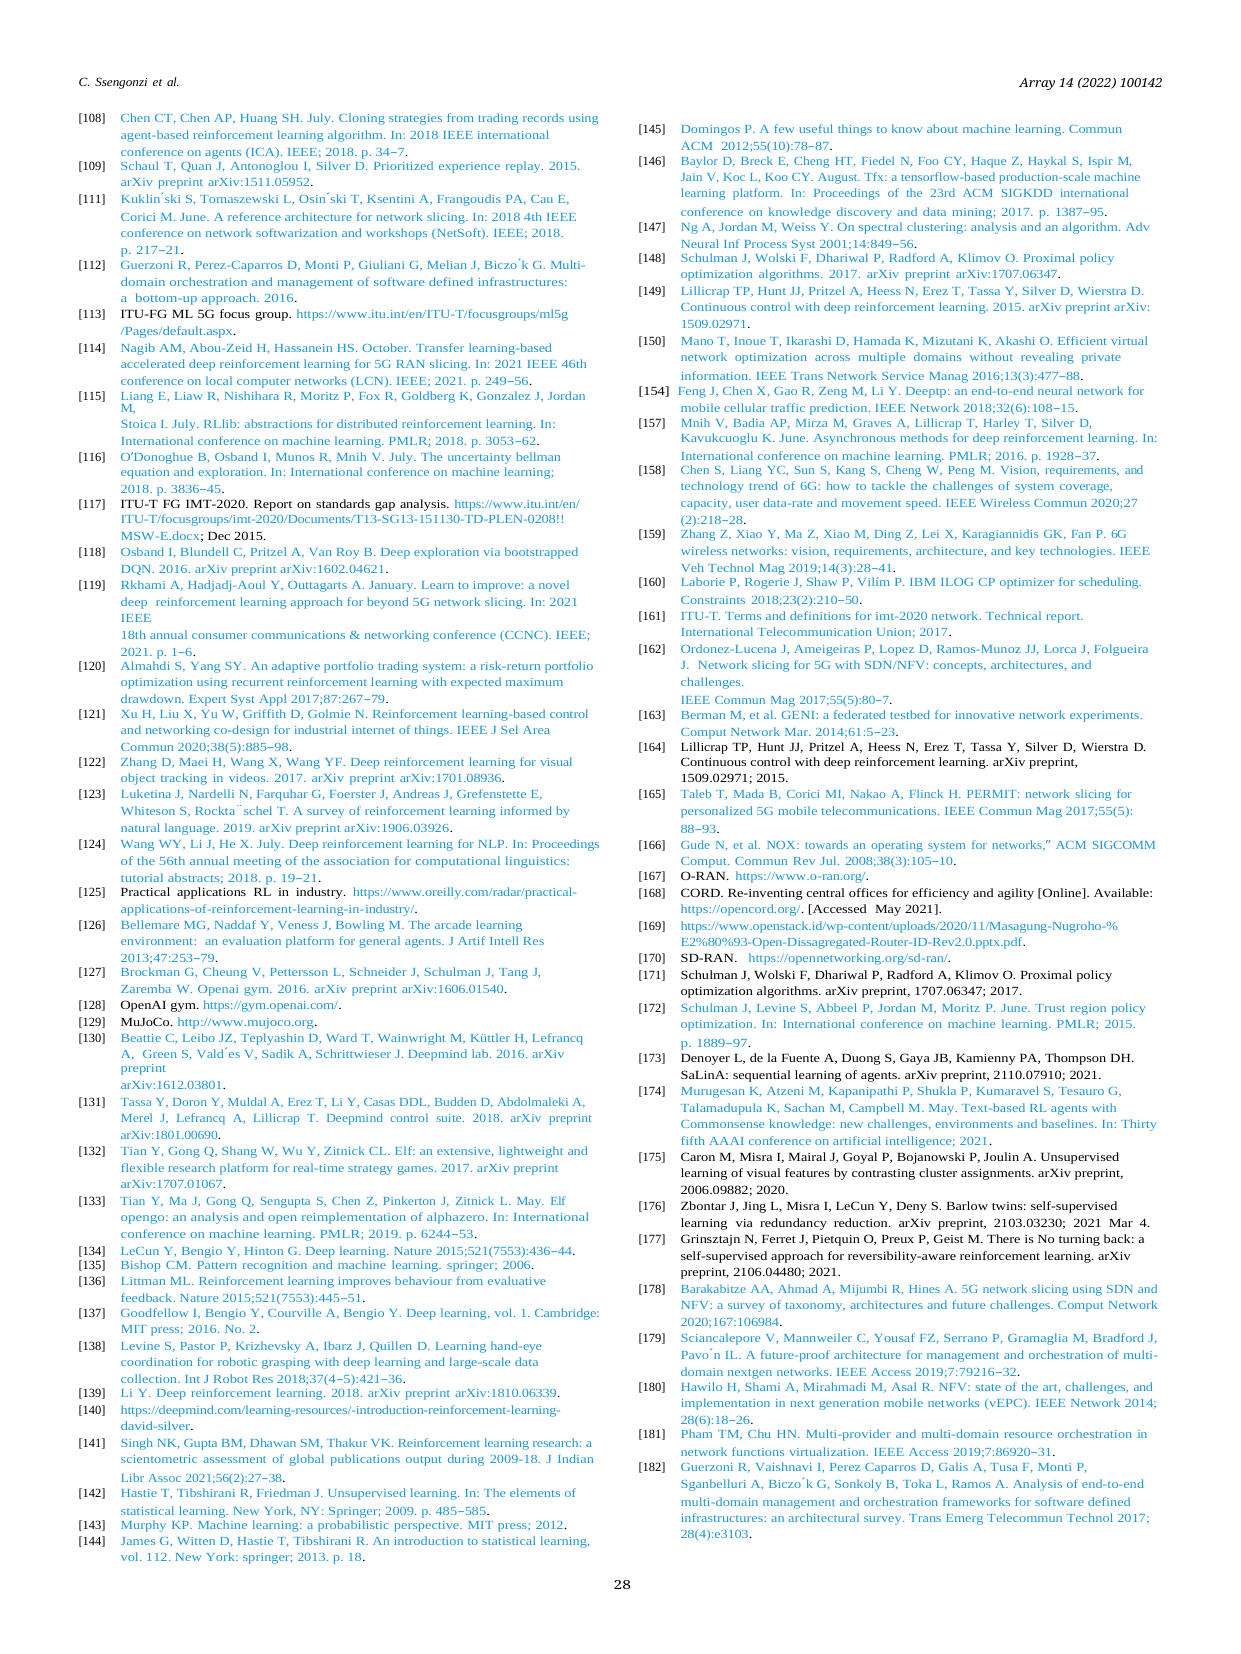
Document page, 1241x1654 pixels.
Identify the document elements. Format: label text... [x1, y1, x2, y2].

list Tian Y, Ma J, Gong Q, Sengupta S, Chen Z, Pinkerton J, Zitnick L. May. Elf [78, 1193, 601, 1208]
text p. 1889–97. [680, 1033, 1173, 1051]
text applications-of-reinforcement-learning-in-industry/. [120, 901, 601, 916]
list SD-RAN. https://opennetworking.org/sd-ran/. [638, 951, 1173, 965]
list Levine S, Pastor P, Krizhevsky A, Ibarz J, Quillen D. Learning hand-eye [78, 1338, 601, 1353]
text ITU-T/focusgroups/imt-2020/Documents/T13-SG13-151130-TD-PLEN-0208!! MSW-E.docx; Dec 2015. [120, 512, 578, 543]
list Liang E, Liaw R, Nishihara R, Moritz P, Fox R, Goldberg K, Gonzalez J, Jordan M, [78, 390, 601, 414]
list Sciancalepore V, Mannweiler C, Yousaf FZ, Serrano P, Gramaglia M, Bradford J, Pavo´n IL. A future-proof architecture for management and orchestration of multi- domain nextgen networks. IEEE Access 2019;7:79216–32. [638, 1331, 1158, 1381]
text equation and exploration. In: International conference on machine learning; 2018. p. 3836–45. [120, 465, 577, 498]
list Singh NK, Gupta BM, Dhawan SM, Thakur VK. Reinforcement learning research: a scientometric assessment of global publications output during 2009-18. J Indian [78, 1436, 597, 1466]
list Hastie T, Tibshirani R, Friedman J. Unsupervised learning. In: The elements of statistical learning. New York, NY: Springer; 2009. p. 485–585. [78, 1486, 589, 1519]
text object tracking in videos. 2017. arXiv preprint arXiv:1701.08936. [120, 771, 601, 785]
list O’Donoghue B, Osband I, Munos R, Mnih V. July. The uncertainty bellman [78, 450, 601, 465]
text 18th annual consumer communications & networking conference (CCNC). IEEE; 2021. p. 1–6. [120, 627, 601, 660]
text Stoica I. July. RLlib: abstractions for distributed reinforcement learning. In: International conference on machine learning. PMLR; 2018. p. 3053–62. [120, 417, 601, 449]
list Grinsztajn N, Ferret J, Pietquin O, Preux P, Geist M. There is No turning back: a self-supervised approach for reversibility-aware reinforcement learning. arXiv preprint, 2106.04480; 2021. [638, 1232, 1158, 1279]
text technology trend of 6G: how to tackle the challenges of system coverage, [680, 479, 1173, 493]
list Kuklin´ski S, Tomaszewski L, Osin´ski T, Ksentini A, Frangoudis PA, Cau E, Corici M. June. A reference architecture for network slicing. In: 2018 4th IEEE conference on network softwarization and workshops (NetSoft). IEEE; 2018. [78, 189, 589, 240]
list Tassa Y, Doron Y, Muldal A, Erez T, Li Y, Casas DDL, Budden D, Abdolmaleki A, Merel J, Lefrancq A, Lillicrap T. Deepmind control suite. 2018. arXiv preprint arXiv:1801.00690. [78, 1094, 597, 1142]
list Osband I, Blundell C, Pritzel A, Van Roy B. Deep exploration via bootstrapped DQN. 2016. arXiv preprint arXiv:1602.04621. [78, 545, 587, 576]
text optimization using recurrent reinforcement learning with expected maximum drawdown. Expert Syst Appl 2017;87:267–79. [120, 674, 601, 707]
text opengo: an analysis and open reimplementation of alphazero. In: International conference on machine learning. PMLR; 2019. p. 6244–53. [120, 1210, 601, 1242]
text and networking co-design for industrial internet of things. IEEE J Sel Area Commun 2020;38(5):885–98. [120, 723, 601, 756]
list Murugesan K, Atzeni M, Kapanipathi P, Shukla P, Kumaravel S, Tesauro G, Talamadupula K, Sachan M, Campbell M. May. Text-based RL agents with Commonsense knowledge: new challenges, environments and baselines. In: Thirty fifth AAAI conference on artificial intelligence; 2021. [638, 1084, 1158, 1148]
list Berman M, et al. GENI: a federated testbed for innovative network experiments. Comput Network Mar. 2014;61:5–23. [638, 708, 1157, 741]
list Mano T, Inoue T, Ikarashi D, Hamada K, Mizutani K, Akashi O. Efficient virtual network optimization across multiple domains without revealing private [638, 333, 1155, 364]
text IEEE Commun Mag 2017;55(5):80–7. [680, 691, 1173, 708]
text conference on knowledge discovery and data mining; 2017. p. 1387–95. [680, 203, 1173, 220]
list Nagib AM, Abou-Zeid H, Hassanein HS. October. Transfer learning-based [78, 340, 601, 355]
list Domingos P. A few useful things to know about machine learning. Commun ACM 2012;55(10):78–87. [638, 122, 1158, 154]
text [154] Feng J, Chen X, Gao R, Zeng M, Li Y. Deeptp: an end-to-end neural network for mobile cellular traffic prediction. IEEE Network 2018;32(6):108–15. [638, 383, 1173, 416]
list O-RAN. https://www.o-ran.org/. [638, 869, 1173, 883]
text Zaremba W. Openai gym. 2016. arXiv preprint arXiv:1606.01540. [120, 982, 601, 996]
text accelerated deep reinforcement learning for 5G RAN slicing. In: 2021 IEEE 46th conference on local computer networks (LCN). IEEE; 2021. p. 249–56. [120, 357, 601, 389]
text Comput. Commun Rev Jul. 2008;38(3):105–10. [680, 852, 1173, 869]
text of the 56th annual meeting of the association for computational linguistics: tutorial abstracts; 2018. p. 19–21. [120, 854, 601, 886]
list Taleb T, Mada B, Corici MI, Nakao A, Flinck H. PERMIT: network slicing for [638, 787, 1173, 802]
text arXiv:1612.03801. [120, 1078, 601, 1092]
text wireless networks: vision, requirements, architecture, and key technologies. IEEE Veh Technol Mag 2019;14(3):28–41. [680, 543, 1158, 576]
text optimization algorithms. 2017. arXiv preprint arXiv:1707.06347. [680, 267, 1173, 281]
list Lillicrap TP, Hunt JJ, Pritzel A, Heess N, Erez T, Tassa Y, Silver D, Wierstra D. Continuous control with deep reinforcement learning. 2015. arXiv preprint arXiv: 1509.02971. [638, 284, 1158, 331]
list Gude N, et al. NOX: towards an operating system for networks,” ACM SIGCOMM [638, 838, 1173, 852]
list Bellemare MG, Naddaf Y, Veness J, Bowling M. The arcade learning environment: an evaluation platform for general agents. J Artif Intell Res 2013;47:253–79. [78, 918, 597, 966]
list Rkhami A, Hadjadj-Aoul Y, Outtagarts A. January. Learn to improve: a novel deep reinforcement learning approach for beyond 5G network slicing. In: 2021 IEEE [78, 578, 597, 625]
list ITU-T. Terms and definitions for imt-2020 network. Technical report. International Telecommunication Union; 2017. [638, 608, 1094, 639]
list Caron M, Misra I, Mairal J, Goyal P, Bojanowski P, Joulin A. Unsupervised learning of visual features by contrasting cluster assignments. arXiv preprint, 2006.09882; 2020. [638, 1150, 1139, 1197]
list Chen CT, Chen AP, Huang SH. July. Cloning strategies from trading records using [78, 111, 601, 126]
text Libr Assoc 2021;56(2):27–38. [120, 1468, 601, 1486]
list James G, Witten D, Hastie T, Tibshirani R. An introduction to statistical learning, vol. 112. New York: springer; 2013. p. 18. [78, 1533, 597, 1564]
list Schulman J, Wolski F, Dhariwal P, Radford A, Klimov O. Proximal policy optimization algorithms. arXiv preprint, 1707.06347; 2017. [638, 967, 1118, 998]
text domain orchestration and management of software defined infrastructures: a bottom-up approach. 2016. [120, 274, 577, 305]
text Kavukcuoglu K. June. Asynchronous methods for deep reinforcement learning. In: International conference on machine learning. PMLR; 2016. p. 1928–37. [680, 431, 1173, 464]
list Zbontar J, Jing L, Misra I, LeCun Y, Deny S. Barlow twins: self-supervised learning via redundancy reduction. arXiv preprint, 2103.03230; 2021 Mar 4. [638, 1199, 1158, 1230]
list Littman ML. Reinforcement learning improves behaviour from evaluative feedback. Nature 2015;521(7553):445–51. [78, 1274, 556, 1307]
list Tian Y, Gong Q, Shang W, Wu Y, Zitnick CL. Elf: an extensive, lightweight and flexible research platform for real-time strategy games. 2017. arXiv preprint arXiv:1707.01067. [78, 1144, 591, 1191]
list Guerzoni R, Vaishnavi I, Perez Caparros D, Galis A, Tusa F, Monti P, [638, 1461, 1173, 1474]
list Wang WY, Li J, He X. July. Deep reinforcement learning for NLP. In: Proceedings [78, 837, 601, 852]
list Guerzoni R, Perez-Caparros D, Monti P, Giuliani G, Melian J, Biczo´k G. Multi- [78, 257, 601, 273]
list Schulman J, Levine S, Abbeel P, Jordan M, Moritz P. June. Trust region policy [638, 1001, 1173, 1015]
text p. 217–21. [120, 242, 601, 257]
text /Pages/default.aspx. [120, 324, 601, 338]
list Ng A, Jordan M, Weiss Y. On spectral clustering: analysis and an algorithm. Adv Neural Inf Process Syst 2001;14:849–56. [638, 220, 1158, 252]
list Beattie C, Leibo JZ, Teplyashin D, Ward T, Wainwright M, Küttler H, Lefrancq A, Green S, Vald´es V, Sadik A, Schrittwieser J. Deepmind lab. 2016. arXiv preprint [78, 1032, 597, 1076]
list Ordonez-Lucena J, Ameigeiras P, Lopez D, Ramos-Munoz JJ, Lorca J, Folgueira J. Network slicing for 5G with SDN/NFV: concepts, architectures, and challenges. [638, 641, 1158, 689]
text Continuous control with deep reinforcement learning. arXiv preprint, 1509.02971; 2015. [680, 754, 1148, 785]
text MIT press; 2016. No. 2. [120, 1322, 601, 1336]
list OpenAI gym. https://gym.openai.com/. [78, 998, 601, 1012]
text arXiv preprint arXiv:1511.05952. [120, 175, 601, 189]
list MuJoCo. http://www.mujoco.org. [78, 1015, 601, 1029]
list https://deepmind.com/learning-resources/-introduction-reinforcement-learning- david-silver. [78, 1402, 595, 1433]
text coordination for robotic grasping with deep learning and large-scale data collection. Int J Robot Res 2018;37(4–5):421–36. [120, 1355, 577, 1387]
list Hawilo H, Shami A, Mirahmadi M, Asal R. NFV: state of the art, challenges, and [638, 1381, 1173, 1394]
list https://www.openstack.id/wp-content/uploads/2020/11/Masagung-Nugroho-% E2%80%93-Open-Dissagregated-Router-ID-Rev2.0.pptx.pdf. [638, 918, 1156, 949]
list Barakabitze AA, Ahmad A, Mijumbi R, Hines A. 5G network slicing using SDN and NFV: a survey of taxonomy, architectures and future challenges. Comput Network 2020;167:106984. [638, 1281, 1158, 1329]
list ITU-FG ML 5G focus group. https://www.itu.int/en/ITU-T/focusgroups/ml5g [78, 307, 601, 322]
text optimization. In: International conference on machine learning. PMLR; 2015. [680, 1017, 1173, 1032]
text Constraints 2018;23(2):210–50. [680, 590, 1173, 608]
list CORD. Re-inventing central offices for efficiency and agility [Online]. Available: https://opencord.org/. [Accessed May 2021]. [638, 885, 1158, 916]
text network functions virtualization. IEEE Access 2019;7:86920–31. [680, 1442, 1173, 1461]
text personalized 5G mobile telecommunications. IEEE Commun Mag 2017;55(5): 88–93. [680, 804, 1162, 837]
text Sganbelluri A, Biczo´k G, Sonkoly B, Toka L, Ramos A. Analysis of end-to-end multi-domain management and orchestration frameworks for software defined infrastructures: an architectural survey. Trans Emerg Telecommun Technol 2017; 28(4):e3103. [680, 1474, 1158, 1542]
list Denoyer L, de la Fuente A, Duong S, Gaya JB, Kamienny PA, Thompson DH. SaLinA: sequential learning of agents. arXiv preprint, 2110.07910; 2021. [638, 1051, 1137, 1082]
text Jain V, Koc L, Koo CY. August. Tfx: a tensorflow-based production-scale machine learning platform. In: Proceedings of the 23rd ACM SIGKDD international [680, 170, 1158, 201]
list LeCun Y, Bengio Y, Hinton G. Deep learning. Nature 2015;521(7553):436–44. [78, 1243, 601, 1258]
text implementation in next generation mobile networks (vEPC). IEEE Network 2014; 28(6):18–26. [680, 1395, 1158, 1428]
text agent-based reinforcement learning algorithm. In: 2018 IEEE international conference on agents (ICA). IEEE; 2018. p. 34–7. [120, 128, 601, 160]
text capacity, user data-rate and movement speed. IEEE Wireless Commun 2020;27 (2):218–28. [680, 496, 1173, 528]
list Bishop CM. Pattern recognition and machine learning. springer; 2006. [78, 1258, 601, 1272]
text information. IEEE Trans Network Service Manag 2016;13(3):477–88. [680, 366, 1173, 383]
list Luketina J, Nardelli N, Farquhar G, Foerster J, Andreas J, Grefenstette E, Whiteson S, Rockta¨schel T. A survey of reinforcement learning informed by natural language. 2019. arXiv preprint arXiv:1906.03926. [78, 786, 570, 836]
